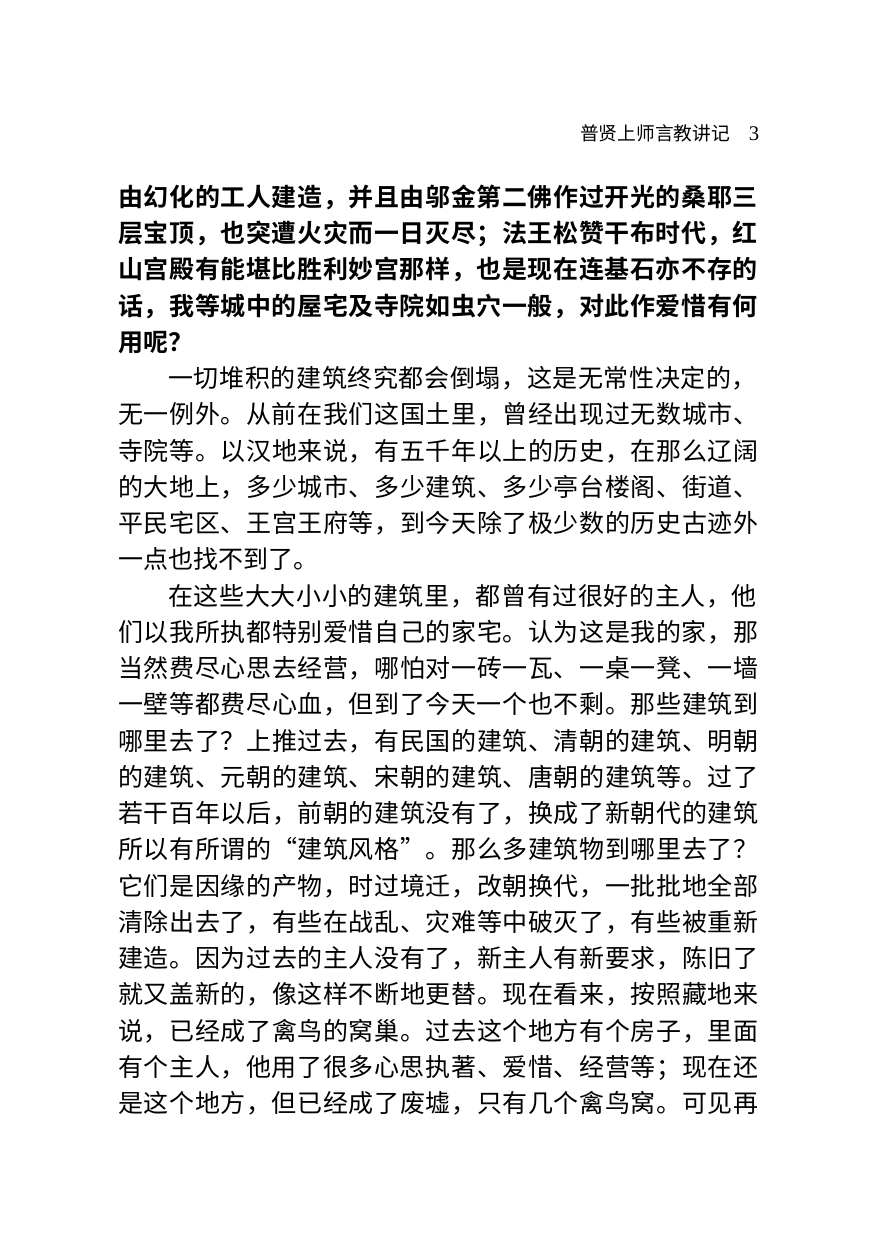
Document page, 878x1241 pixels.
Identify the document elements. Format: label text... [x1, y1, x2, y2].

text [118, 576, 759, 1120]
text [118, 177, 759, 358]
text 一切堆积的建筑终究都会倒塌，这是无常性决定的，无一例外。从前在我们这国土里，曾经出现过无数城市、寺院等。以汉地来说，有五千年以上的历史，在那么辽阔的大地上，多少城市、多少建筑、多少亭台楼阁、街道、平民宅区、王宫王府等，到今天除了极少数的历史古迹外一点也找不到了。 [118, 358, 759, 576]
